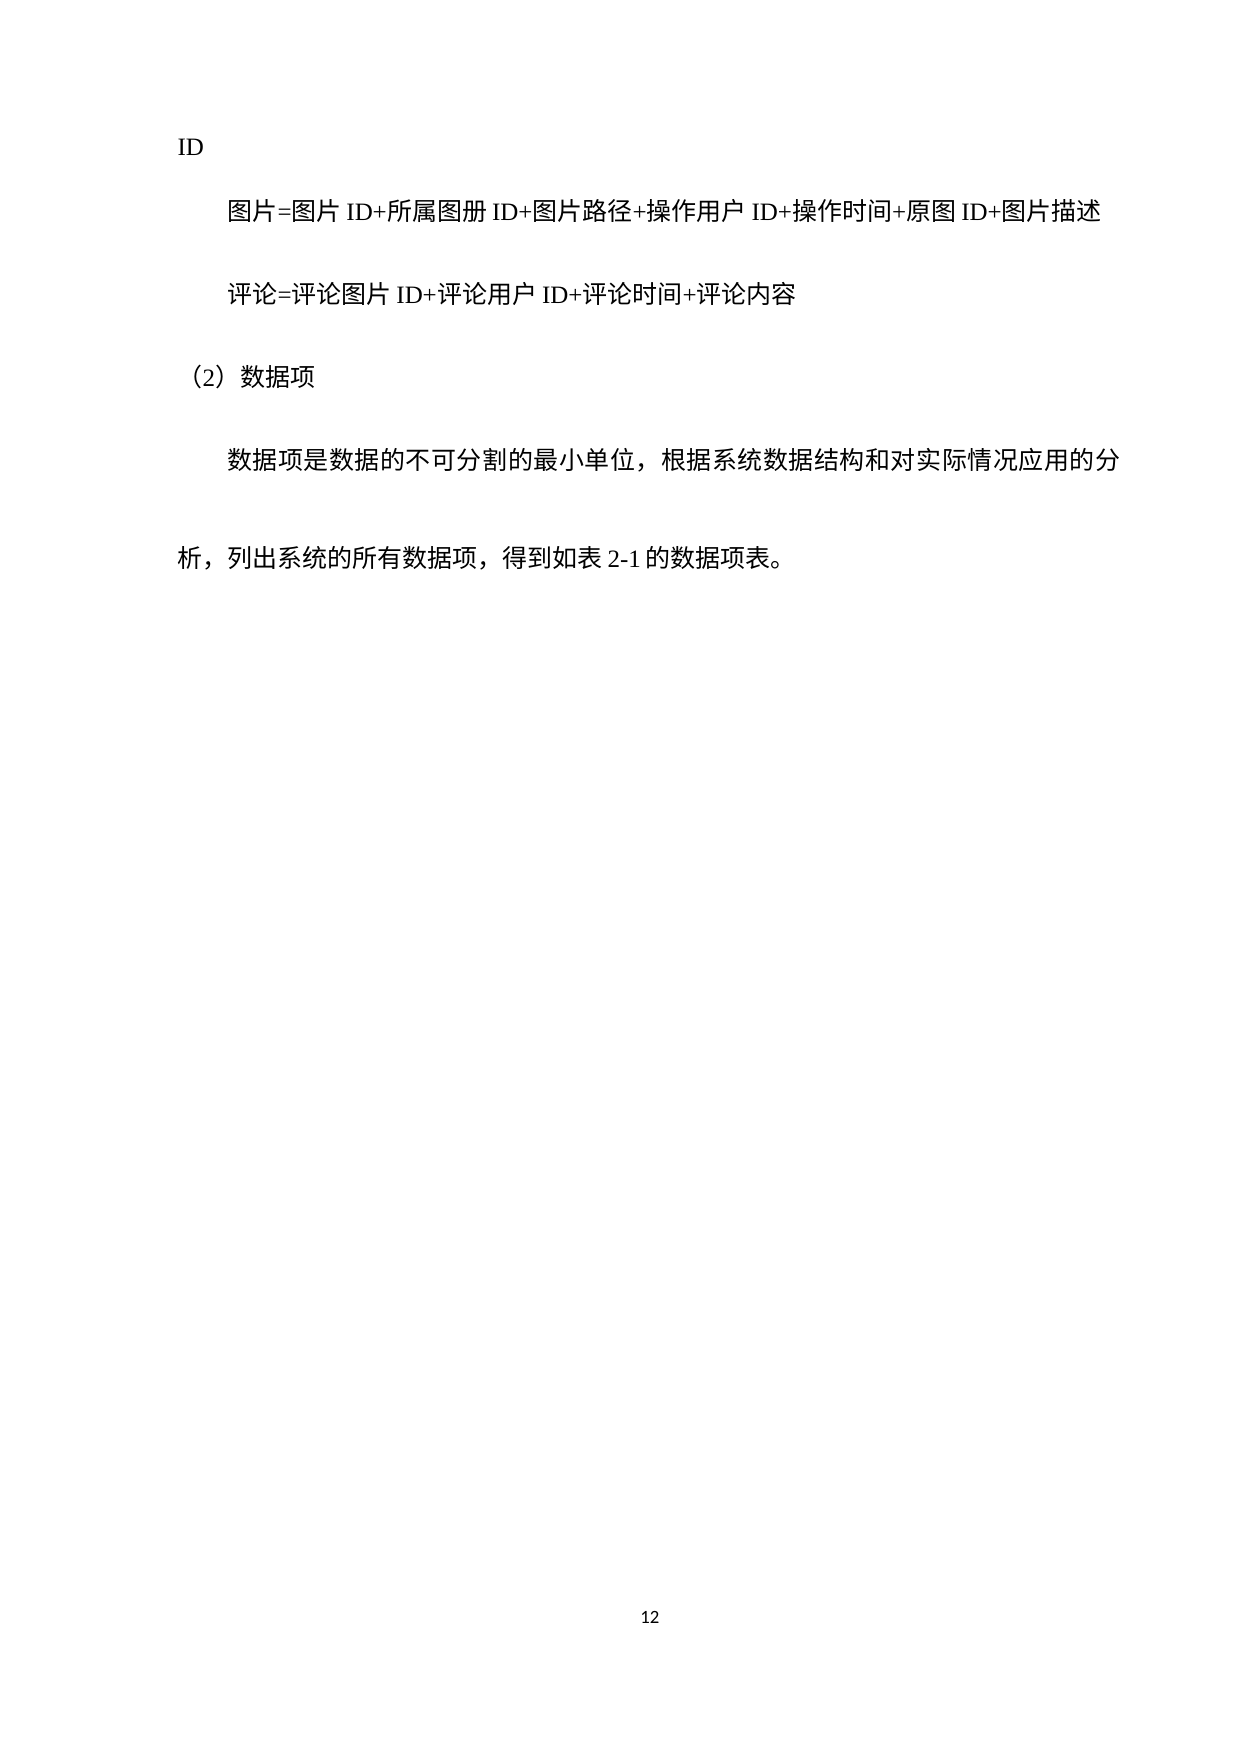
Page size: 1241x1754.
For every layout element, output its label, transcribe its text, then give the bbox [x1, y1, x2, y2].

text 图片=图片ID+所属图册ID+图片路径+操作用户ID+操作时间+原图ID+图片描述 [177, 177, 1122, 242]
list 数据项 [177, 343, 1122, 408]
text 数据项是数据的不可分割的最小单位，根据系统数据结构和对实际情况应用的分析，列出系统的所有数据项，得到如表2-1的数据项表。 [177, 426, 1122, 589]
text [177, 130, 1122, 163]
text 评论=评论图片ID+评论用户ID+评论时间+评论内容 [177, 260, 1122, 325]
